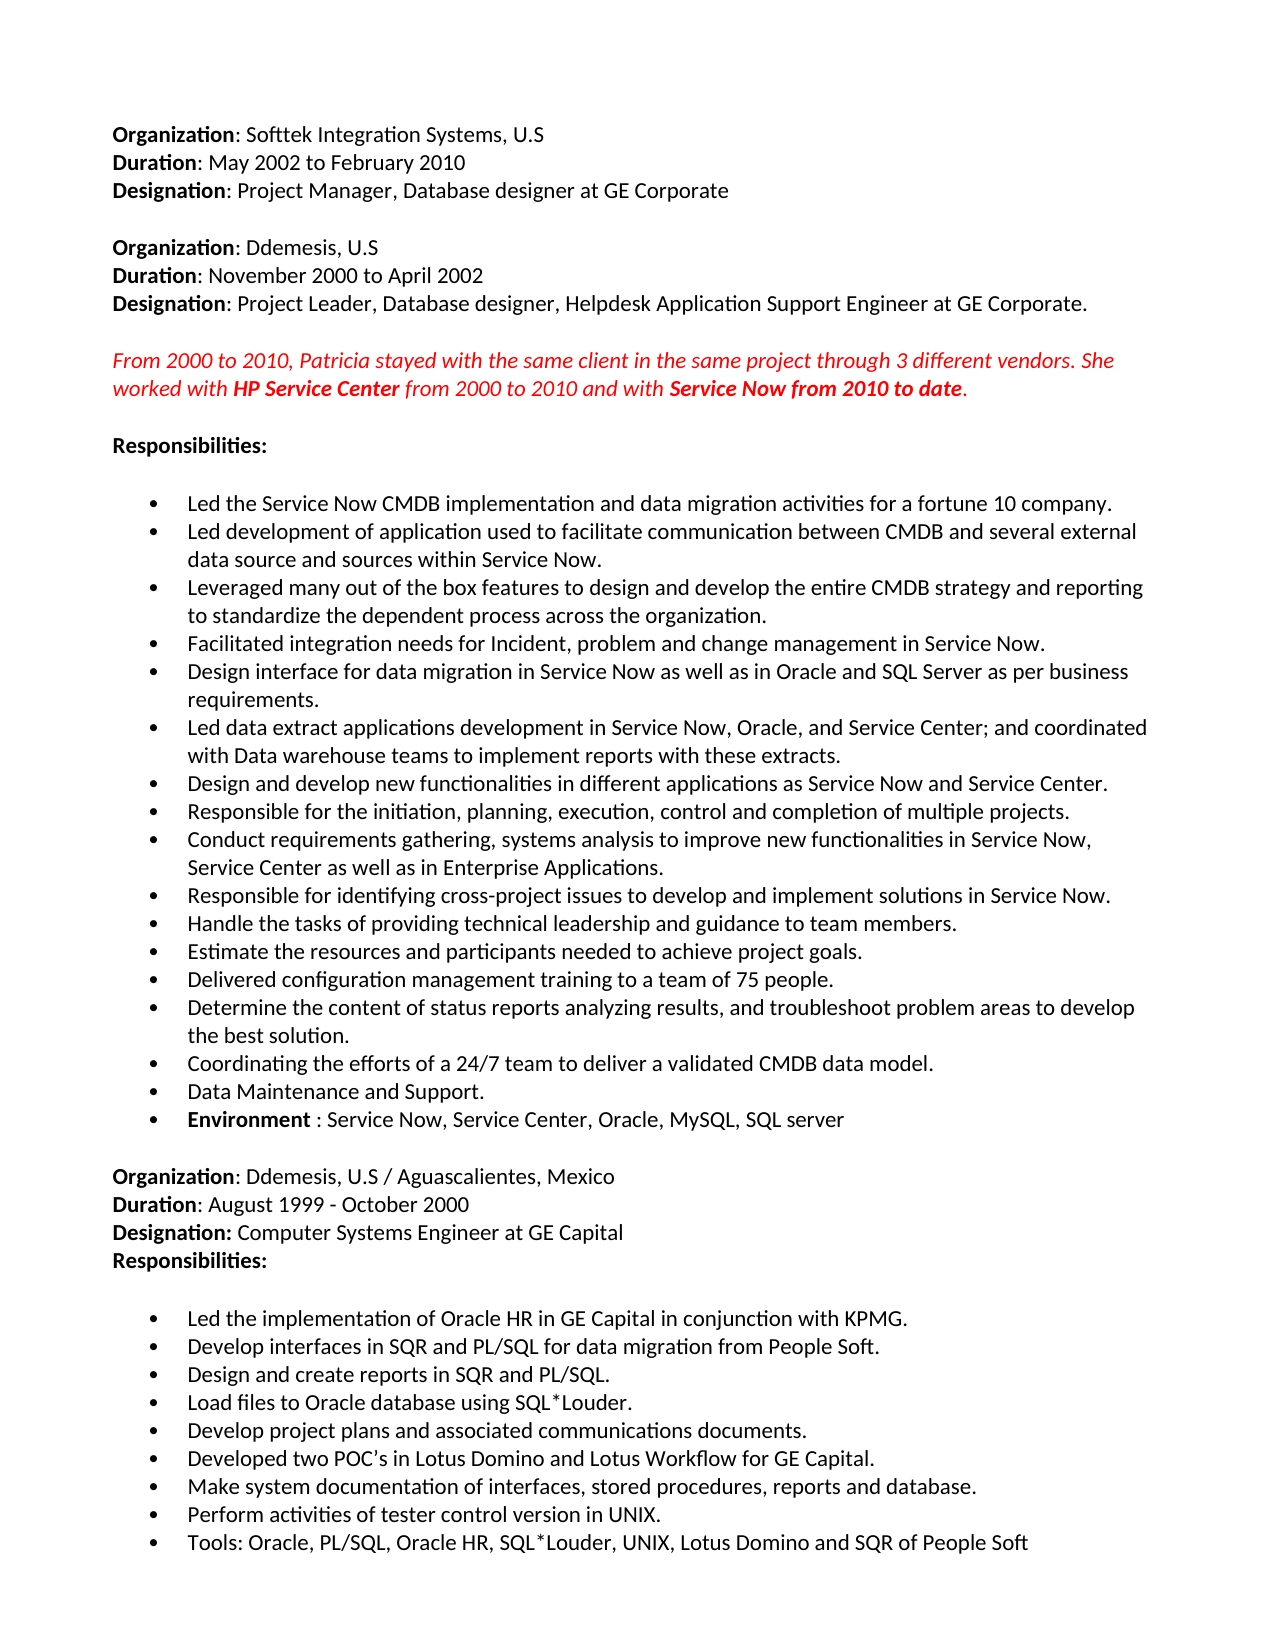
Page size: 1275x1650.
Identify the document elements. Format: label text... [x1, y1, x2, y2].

list Tools: Oracle, PL/SQL, Oracle HR, SQL*Louder, UNIX, Lotus Domino and SQR of People Soft [150, 1528, 1162, 1556]
text Responsibilities: [112, 432, 1162, 460]
list Design and create reports in SQR and PL/SQL. [150, 1360, 1162, 1388]
text Organization: Ddemesis, U.S Duration: November 2000 to April 2002 Designation: Project Leader, Database designer, Helpdesk Application Support Engineer at GE Corporate. [112, 233, 1162, 317]
list Led the Service Now CMDB implementation and data migration activities for a fortune 10 company. [150, 489, 1162, 517]
list Design interface for data migration in Service Now as well as in Oracle and SQL Server as per business requirements. [150, 657, 1162, 713]
list Facilitated integration needs for Incident, problem and change management in Service Now. [150, 629, 1162, 657]
list Estimate the resources and participants needed to achieve project goals. [150, 937, 1162, 965]
text From 2000 to 2010, Patricia stayed with the same client in the same project through 3 different vendors. She worked with HP Service Center from 2000 to 2010 and with Service Now from 2010 to date. [112, 346, 1162, 402]
list Developed two POC’s in Lotus Domino and Lotus Workflow for GE Capital. [150, 1444, 1162, 1472]
list Data Maintenance and Support. [150, 1077, 1162, 1105]
list Led data extract applications development in Service Now, Oracle, and Service Center; and coordinated with Data warehouse teams to implement reports with these extracts. [150, 713, 1162, 769]
list Design and develop new functionalities in different applications as Service Now and Service Center. [150, 769, 1162, 797]
list Handle the tasks of providing technical leadership and guidance to team members. [150, 909, 1162, 937]
list Develop project plans and associated communications documents. [150, 1416, 1162, 1444]
list Make system documentation of interfaces, stored procedures, reports and database. [150, 1472, 1162, 1500]
list Conduct requirements gathering, systems analysis to improve new functionalities in Service Now, Service Center as well as in Enterprise Applications. [150, 825, 1162, 881]
list Delivered configuration management training to a team of 75 people. [150, 965, 1162, 993]
list Determine the content of status reports analyzing results, and troubleshoot problem areas to develop the best solution. [150, 993, 1162, 1049]
list Coordinating the efforts of a 24/7 team to deliver a validated CMDB data model. [150, 1049, 1162, 1077]
list Led the implementation of Oracle HR in GE Capital in conjunction with KPMG. [150, 1304, 1162, 1332]
text Organization: Ddemesis, U.S / Aguascalientes, Mexico Duration: August 1999 - October 2000 Designation: Computer Systems Engineer at GE Capital [112, 1162, 1162, 1247]
list Responsible for identifying cross-project issues to develop and implement solutions in Service Now. [150, 881, 1162, 909]
list Environment : Service Now, Service Center, Oracle, MySQL, SQL server [150, 1105, 1162, 1133]
list Develop interfaces in SQR and PL/SQL for data migration from People Soft. [150, 1332, 1162, 1360]
text Organization: Softtek Integration Systems, U.S Duration: May 2002 to February 2010 Designation: Project Manager, Database designer at GE Corporate [112, 120, 1162, 204]
list Responsible for the initiation, planning, execution, control and completion of multiple projects. [150, 797, 1162, 825]
list Perform activities of tester control version in UNIX. [150, 1500, 1162, 1528]
list Load files to Oracle database using SQL*Louder. [150, 1388, 1162, 1416]
text Responsibilities: [112, 1247, 1162, 1274]
list Led development of application used to facilitate communication between CMDB and several external data source and sources within Service Now. [150, 517, 1162, 573]
list Leveraged many out of the box features to design and develop the entire CMDB strategy and reporting to standardize the dependent process across the organization. [150, 573, 1162, 629]
